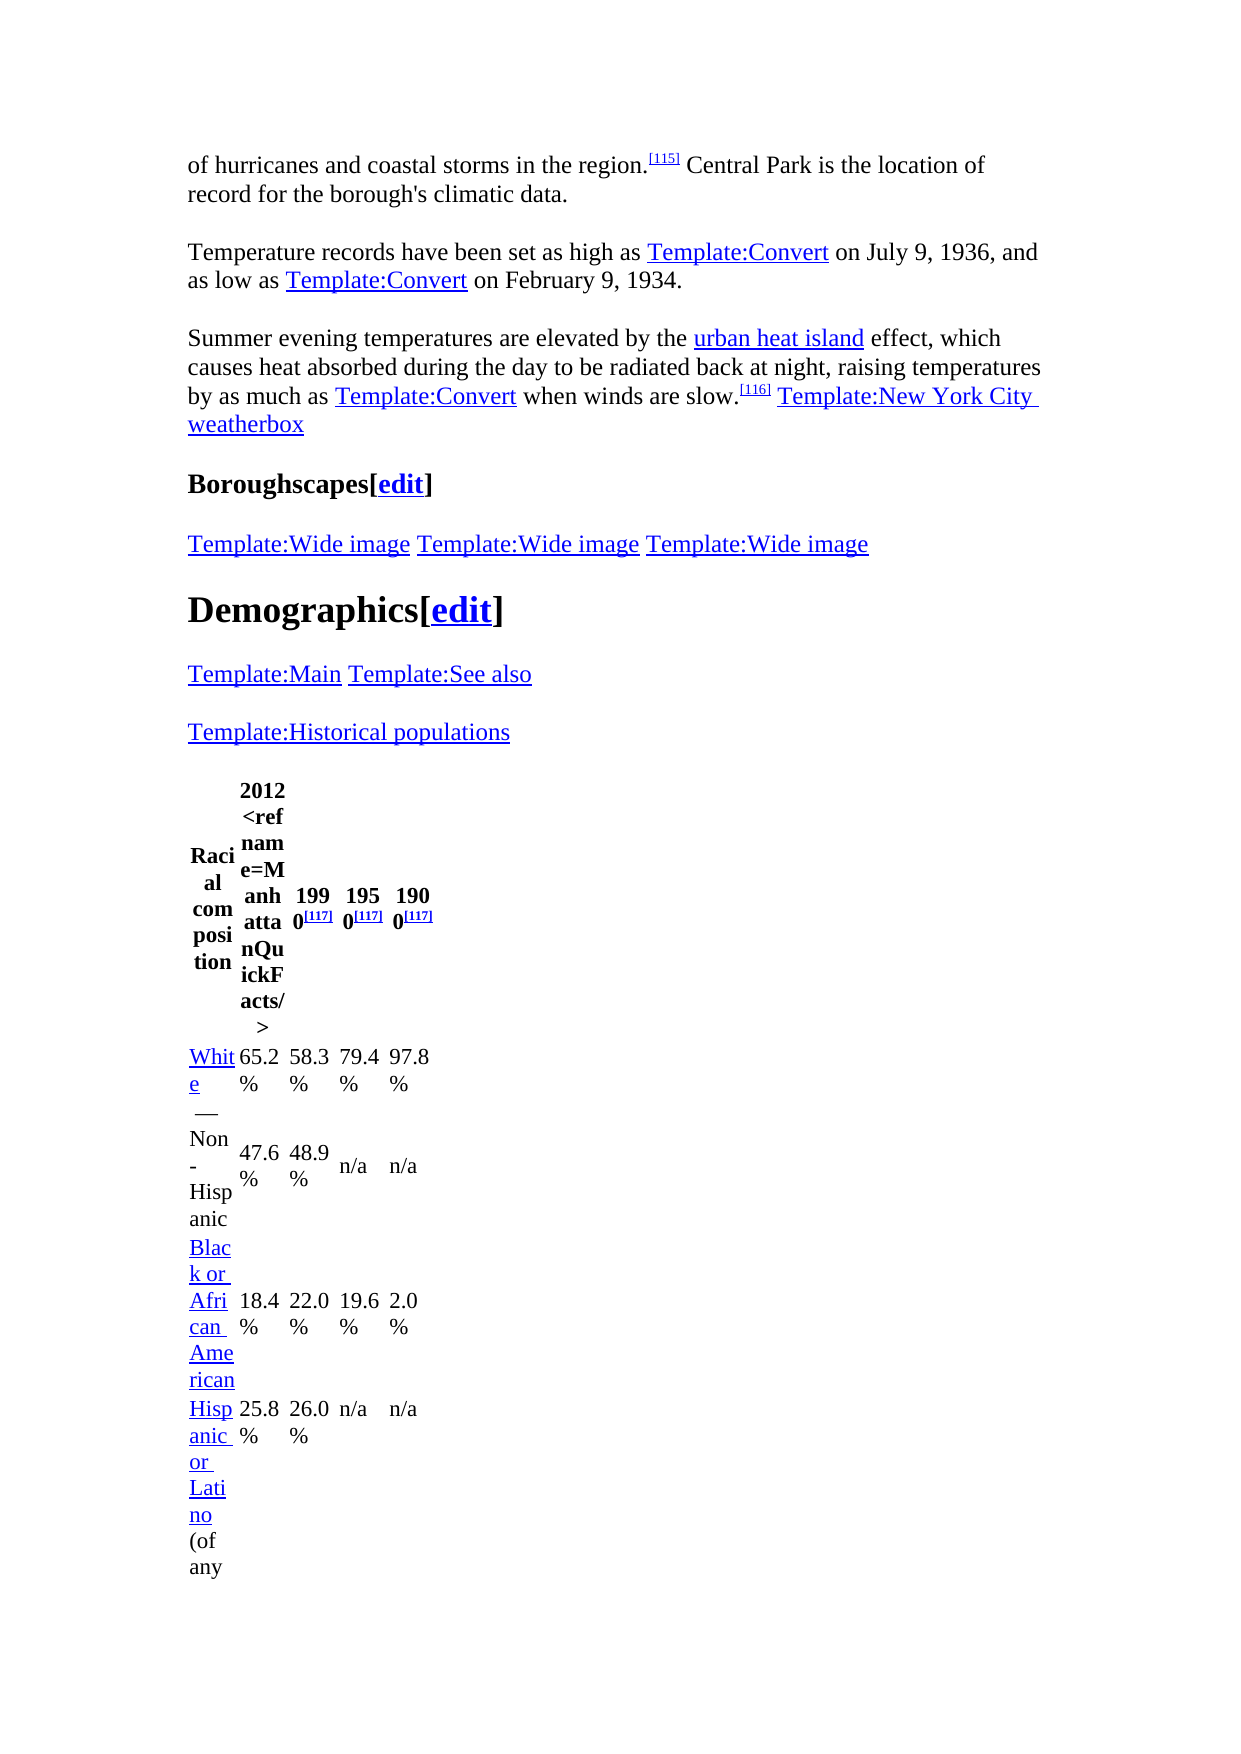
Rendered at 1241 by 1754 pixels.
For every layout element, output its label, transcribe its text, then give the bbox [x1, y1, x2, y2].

text Temperature records have been set as high as Template:Convert on July 9, 1936, and as low as Template:Convert on February 9, 1934. [187, 237, 1053, 294]
table_cell 48.9% [288, 1098, 337, 1232]
table_cell n/a [338, 1394, 387, 1581]
table_cell 65.2% [238, 1042, 287, 1098]
table_cell 25.8% [238, 1394, 287, 1581]
table_cell 97.8% [388, 1042, 437, 1098]
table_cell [188, 1394, 237, 1581]
table_cell 22.0% [288, 1233, 337, 1394]
table_header 1990[117] [288, 775, 337, 1042]
table_cell 47.6% [238, 1098, 287, 1232]
table_cell —Non-Hispanic [188, 1098, 237, 1232]
subtitle Boroughscapes[edit] [187, 467, 1053, 500]
table_header 1950[117] [338, 775, 387, 1042]
table_cell n/a [388, 1098, 437, 1232]
table_cell Black or African American [188, 1233, 237, 1394]
table_cell 79.4% [338, 1042, 387, 1098]
text Template:Wide image Template:Wide image Template:Wide image [187, 529, 1053, 558]
text Summer evening temperatures are elevated by the urban heat island effect, which causes heat absorbed during the day to be radiated back at night, raising temperatures by as much as Template:Convert when winds are slow.[116] Template:New York City weatherbox [187, 323, 1053, 438]
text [187, 150, 1053, 207]
table_cell n/a [338, 1098, 387, 1232]
table_header Racial composition [188, 775, 237, 1042]
table_cell 58.3% [288, 1042, 337, 1098]
table_cell 18.4% [238, 1233, 287, 1394]
table_header 2012<ref name=ManhattanQuickFacts/> [238, 775, 287, 1042]
text Template:Main Template:See also [187, 659, 1053, 688]
table_header 1900[117] [388, 775, 437, 1042]
subtitle Demographics[edit] [187, 587, 1053, 630]
text Template:Historical populations [187, 717, 1053, 746]
table_cell 19.6% [338, 1233, 387, 1394]
table_cell 26.0% [288, 1394, 337, 1581]
table_cell n/a [388, 1394, 437, 1581]
table_cell 2.0% [388, 1233, 437, 1394]
table_cell White [188, 1042, 237, 1098]
